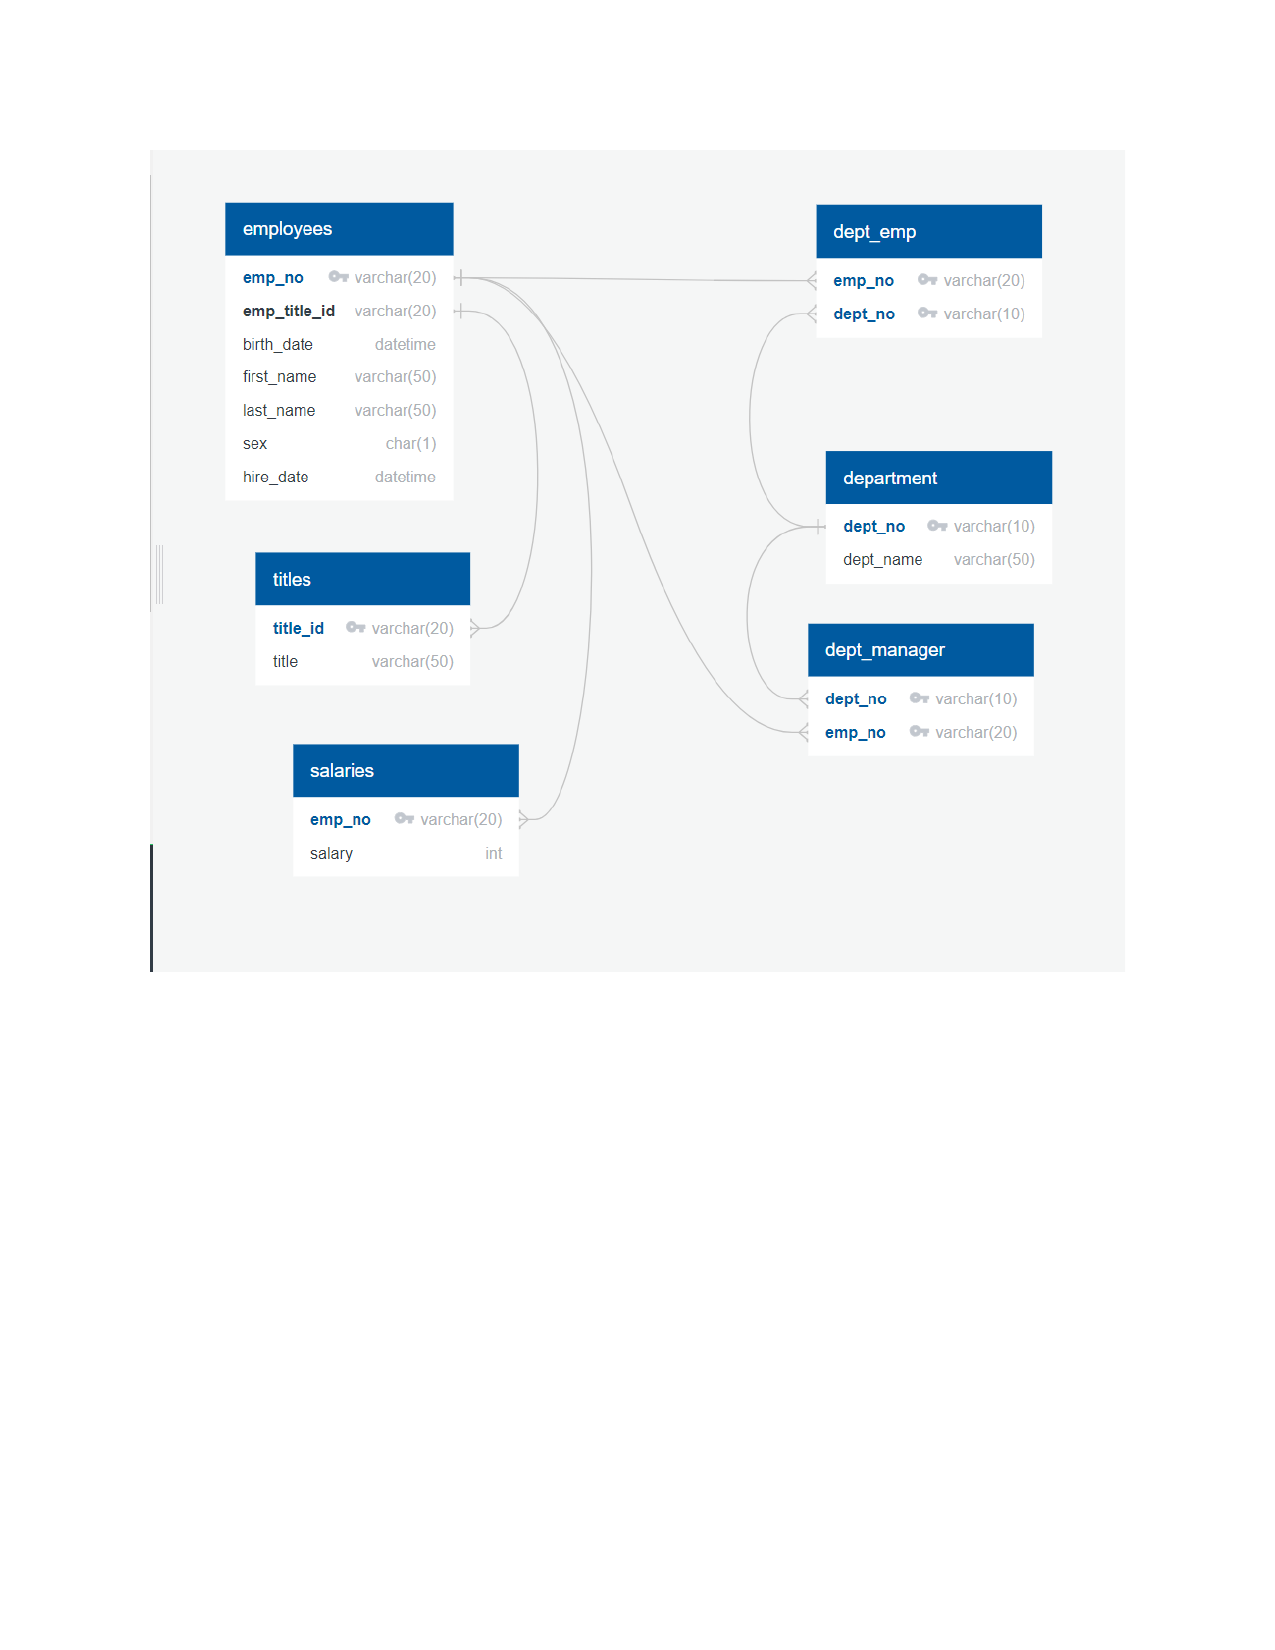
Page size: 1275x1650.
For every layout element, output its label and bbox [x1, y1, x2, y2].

picture [150, 150, 1125, 972]
